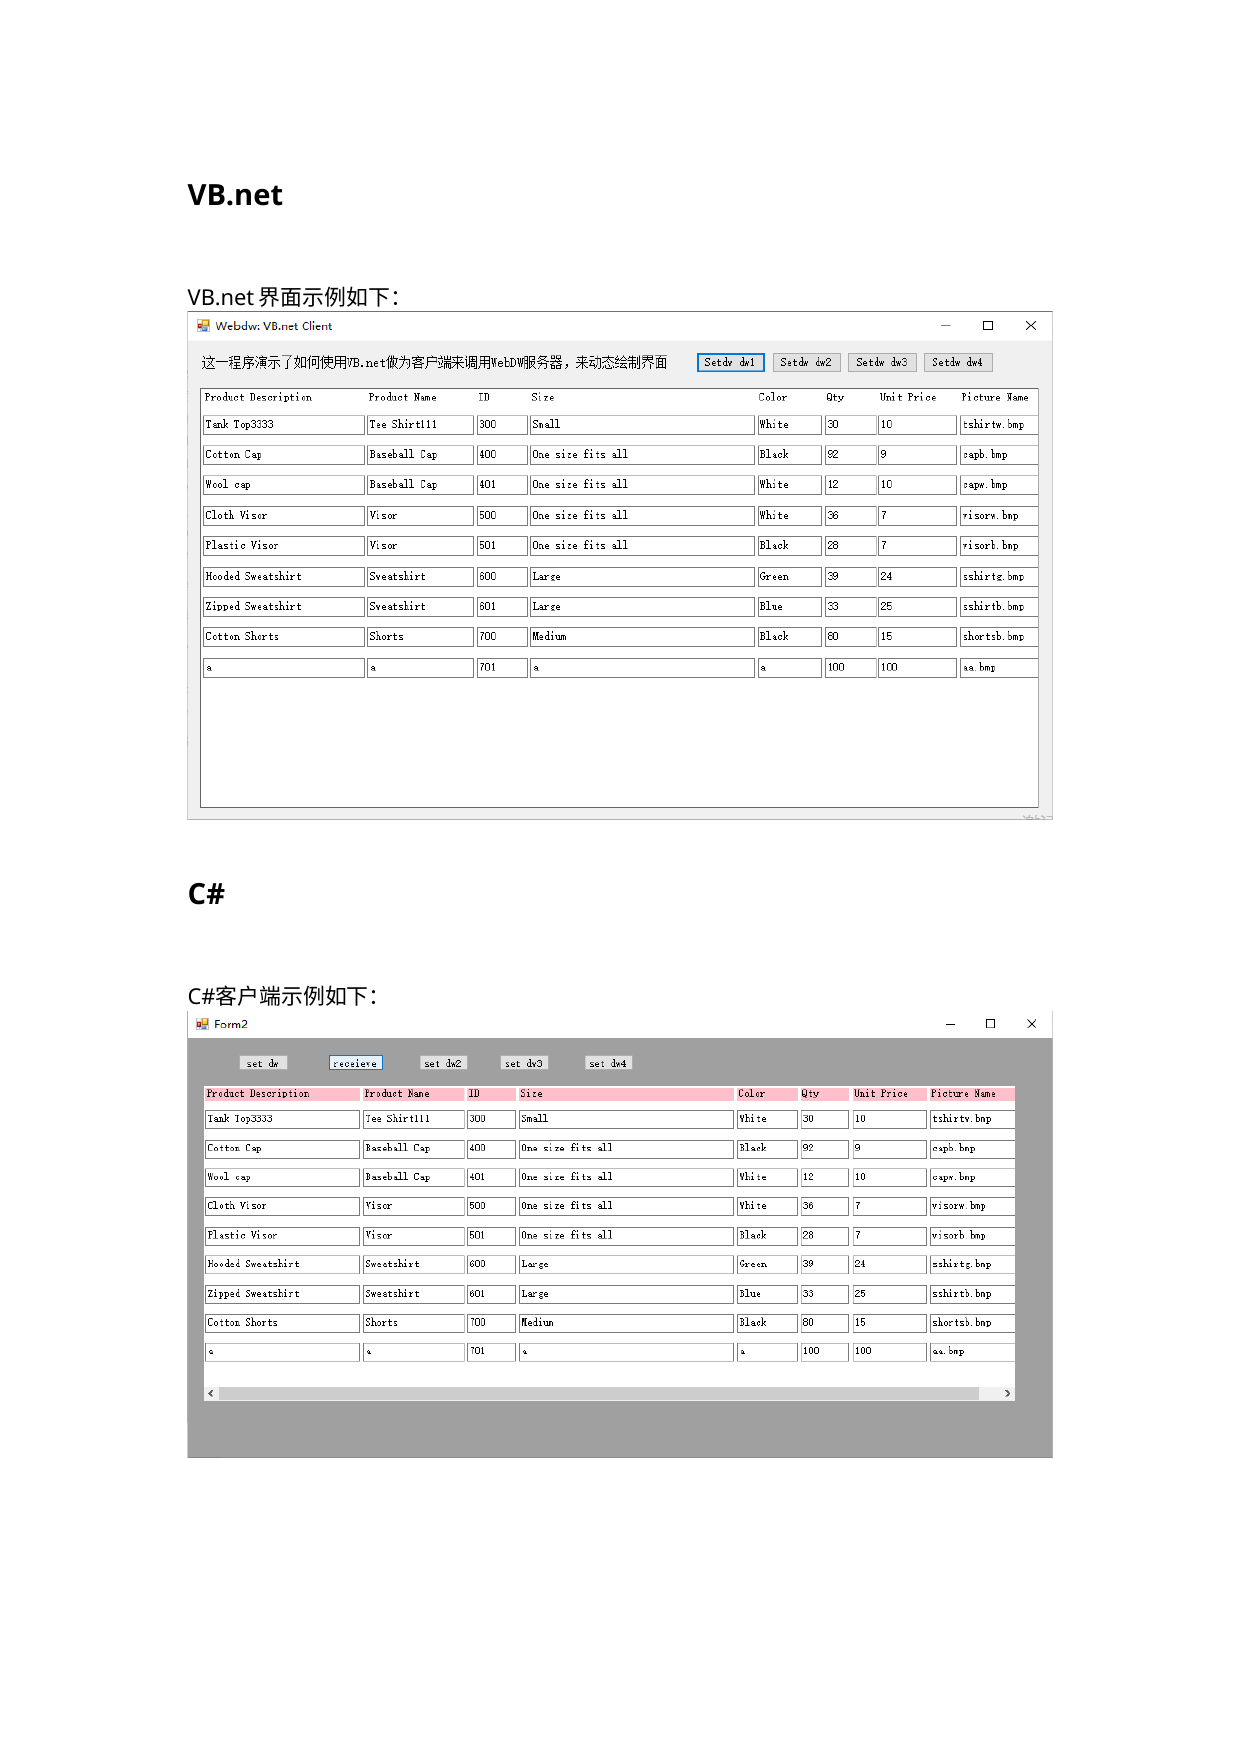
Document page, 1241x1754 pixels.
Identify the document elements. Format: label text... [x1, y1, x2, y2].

picture [187, 1011, 1053, 1458]
text C#客户端示例如下： [187, 978, 1053, 1011]
subtitle C# [187, 861, 1053, 926]
subtitle VB.net [187, 162, 1053, 227]
text VB.net界面示例如下： [187, 279, 1053, 311]
picture [187, 311, 1053, 820]
